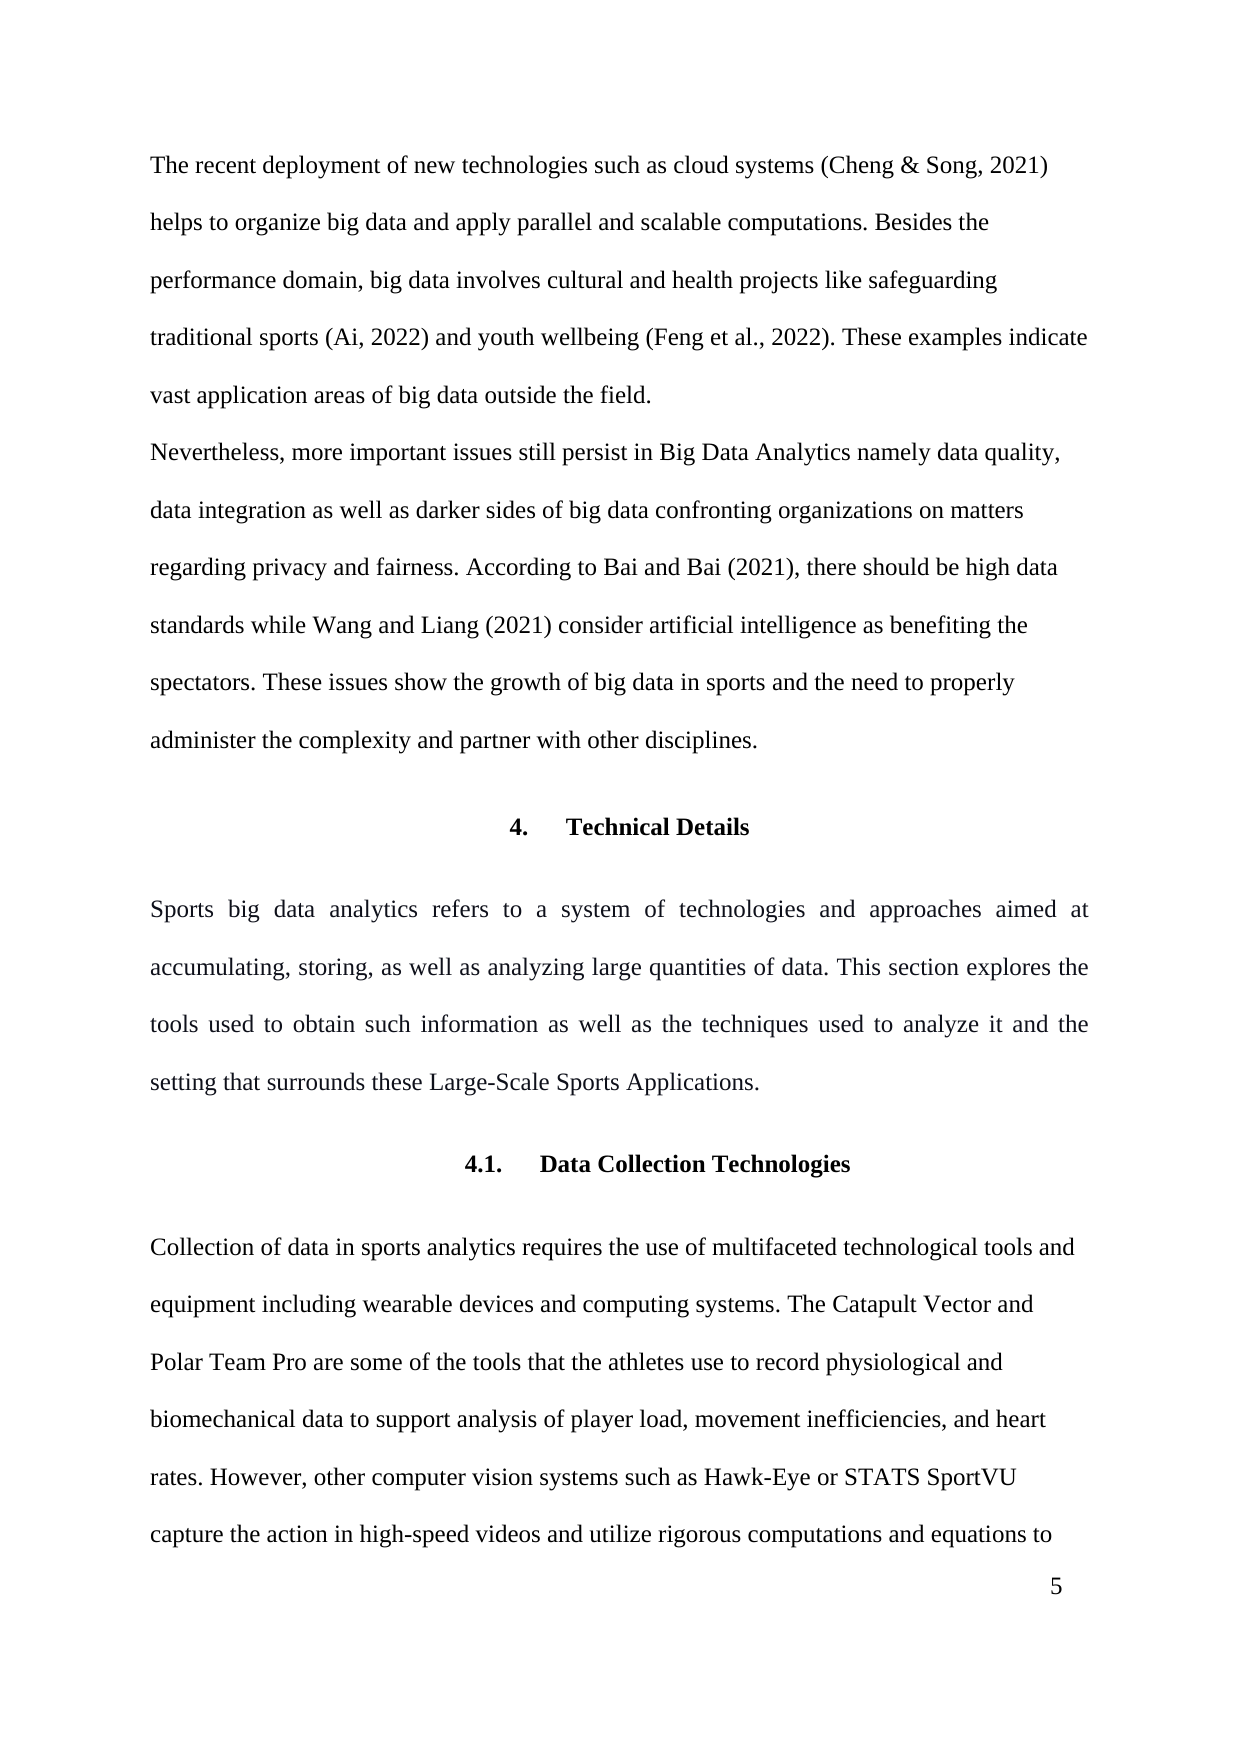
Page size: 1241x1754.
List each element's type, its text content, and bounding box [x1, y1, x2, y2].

subtitle Technical Details [187, 812, 1090, 840]
text The recent deployment of new technologies such as cloud systems (Cheng & Song, 2021) helps to organize big data and apply parallel and scalable computations. Besides the performance domain, big data involves cultural and health projects like safeguarding traditional sports (Ai, 2022) and youth wellbeing (Feng et al., 2022). These examples indicate vast application areas of big data outside the field. [150, 150, 1090, 409]
text Nevertheless, more important issues still persist in Big Data Analytics namely data quality, data integration as well as darker sides of big data confronting organizations on matters regarding privacy and fairness. According to Bai and Bai (2021), there should be high data standards while Wang and Liang (2021) consider artificial intelligence as benefiting the spectators. These issues show the growth of big data in sports and the need to properly administer the complexity and partner with other disciplines. [150, 437, 1090, 754]
subtitle Data Collection Technologies [262, 1149, 1090, 1178]
text Sports big data analytics refers to a system of technologies and approaches aimed at accumulating, storing, as well as analyzing large quantities of data. This section explores the tools used to obtain such information as well as the techniques used to analyze it and the setting that surrounds these Large-Scale Sports Applications. [150, 894, 1090, 1095]
